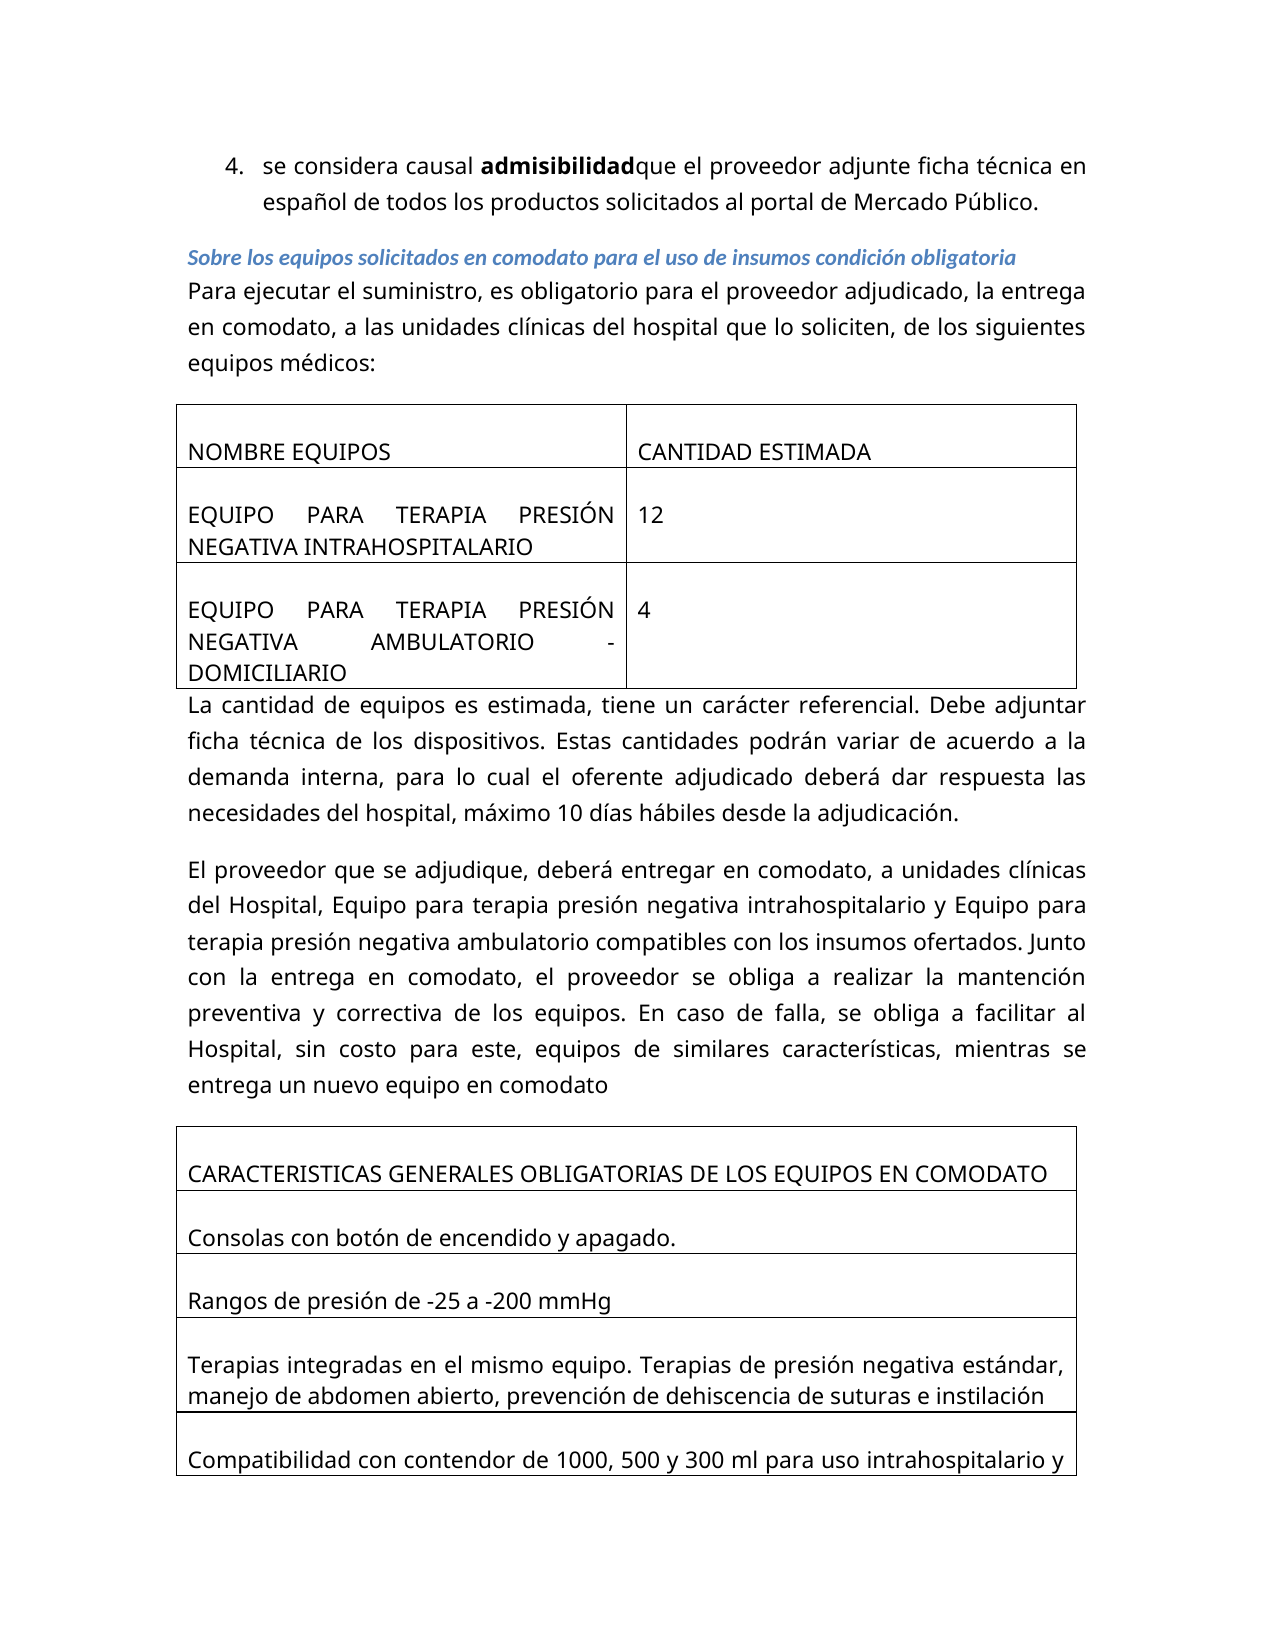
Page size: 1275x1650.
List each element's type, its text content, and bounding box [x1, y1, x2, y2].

table_cell EQUIPO PARA TERAPIA PRESIÓN NEGATIVA AMBULATORIO - DOMICILIARIO [177, 563, 626, 688]
text La cantidad de equipos es estimada, tiene un carácter referencial. Debe adjuntar ficha técnica de los dispositivos. Estas cantidades podrán variar de acuerdo a la demanda interna, para lo cual el oferente adjudicado deberá dar respuesta las necesidades del hospital, máximo 10 días hábiles desde la adjudicación. [187, 689, 1087, 828]
table_cell Rangos de presión de -25 a -200 mmHg [177, 1254, 1076, 1317]
text El proveedor que se adjudique, deberá entregar en comodato, a unidades clínicas del Hospital, Equipo para terapia presión negativa intrahospitalario y Equipo para terapia presión negativa ambulatorio compatibles con los insumos ofertados. Junto con la entrega en comodato, el proveedor se obliga a realizar la mantención preventiva y correctiva de los equipos. En caso de falla, se obliga a facilitar al Hospital, sin costo para este, equipos de similares características, mientras se entrega un nuevo equipo en comodato [187, 853, 1087, 1100]
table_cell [177, 1413, 1076, 1475]
table_header CANTIDAD ESTIMADA [627, 405, 1076, 467]
list se considera causal admisibilidadque el proveedor adjunte ficha técnica en español de todos los productos solicitados al portal de Mercado Público. [225, 150, 1087, 217]
subtitle Sobre los equipos solicitados en comodato para el uso de insumos condición obligatoria [187, 243, 1087, 271]
text Para ejecutar el suministro, es obligatorio para el proveedor adjudicado, la entrega en comodato, a las unidades clínicas del hospital que lo soliciten, de los siguientes equipos médicos: [187, 275, 1087, 378]
table_cell Consolas con botón de encendido y apagado. [177, 1191, 1076, 1253]
table_header NOMBRE EQUIPOS [177, 405, 626, 467]
table_header CARACTERISTICAS GENERALES OBLIGATORIAS DE LOS EQUIPOS EN COMODATO [177, 1127, 1076, 1189]
table_cell EQUIPO PARA TERAPIA PRESIÓN NEGATIVA INTRAHOSPITALARIO [177, 468, 626, 562]
table_cell 4 [627, 563, 1076, 688]
table_cell Terapias integradas en el mismo equipo. Terapias de presión negativa estándar, manejo de abdomen abierto, prevención de dehiscencia de suturas e instilación [177, 1318, 1076, 1411]
table_cell 12 [627, 468, 1076, 562]
